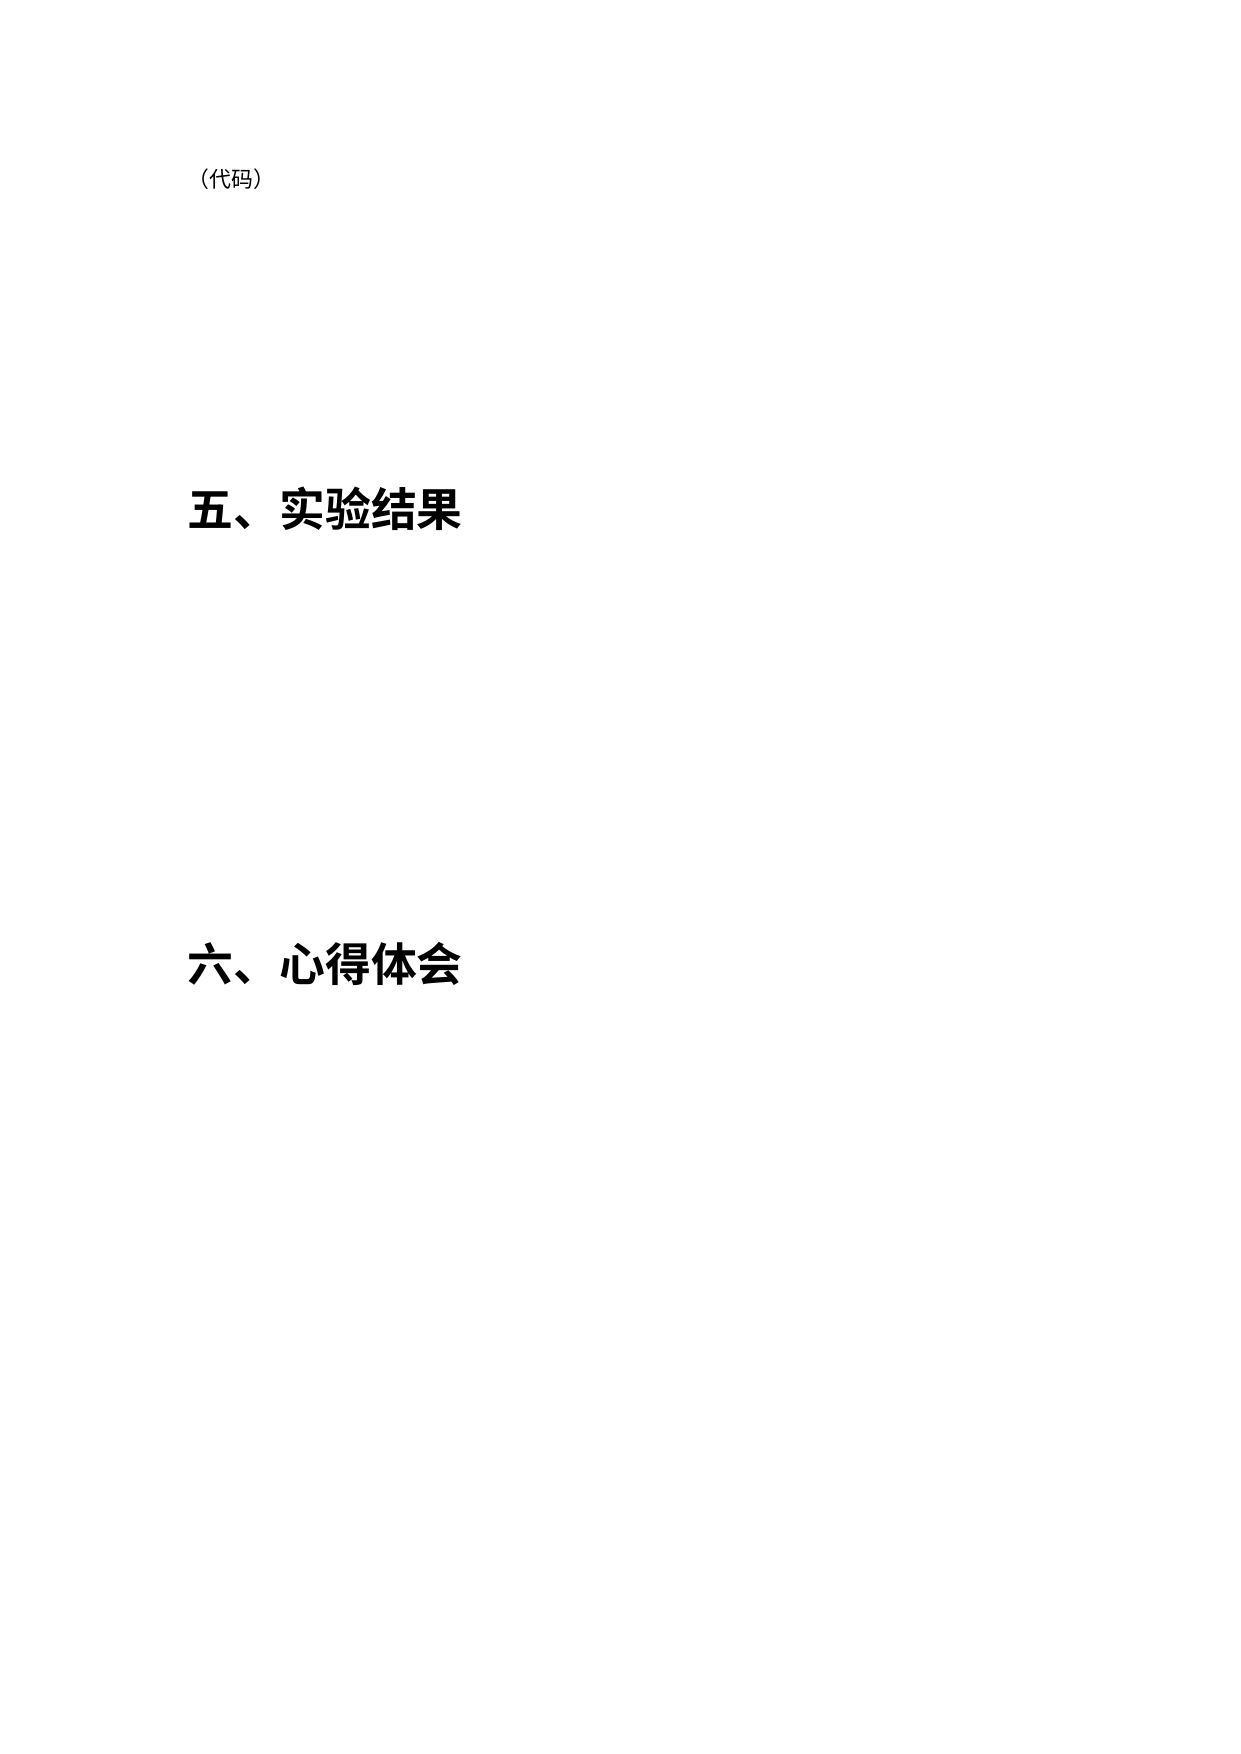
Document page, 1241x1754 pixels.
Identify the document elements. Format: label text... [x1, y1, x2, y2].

subtitle 五、实验结果 [187, 457, 1053, 555]
text （代码） [187, 162, 1053, 194]
subtitle 六、心得体会 [187, 913, 1053, 1011]
